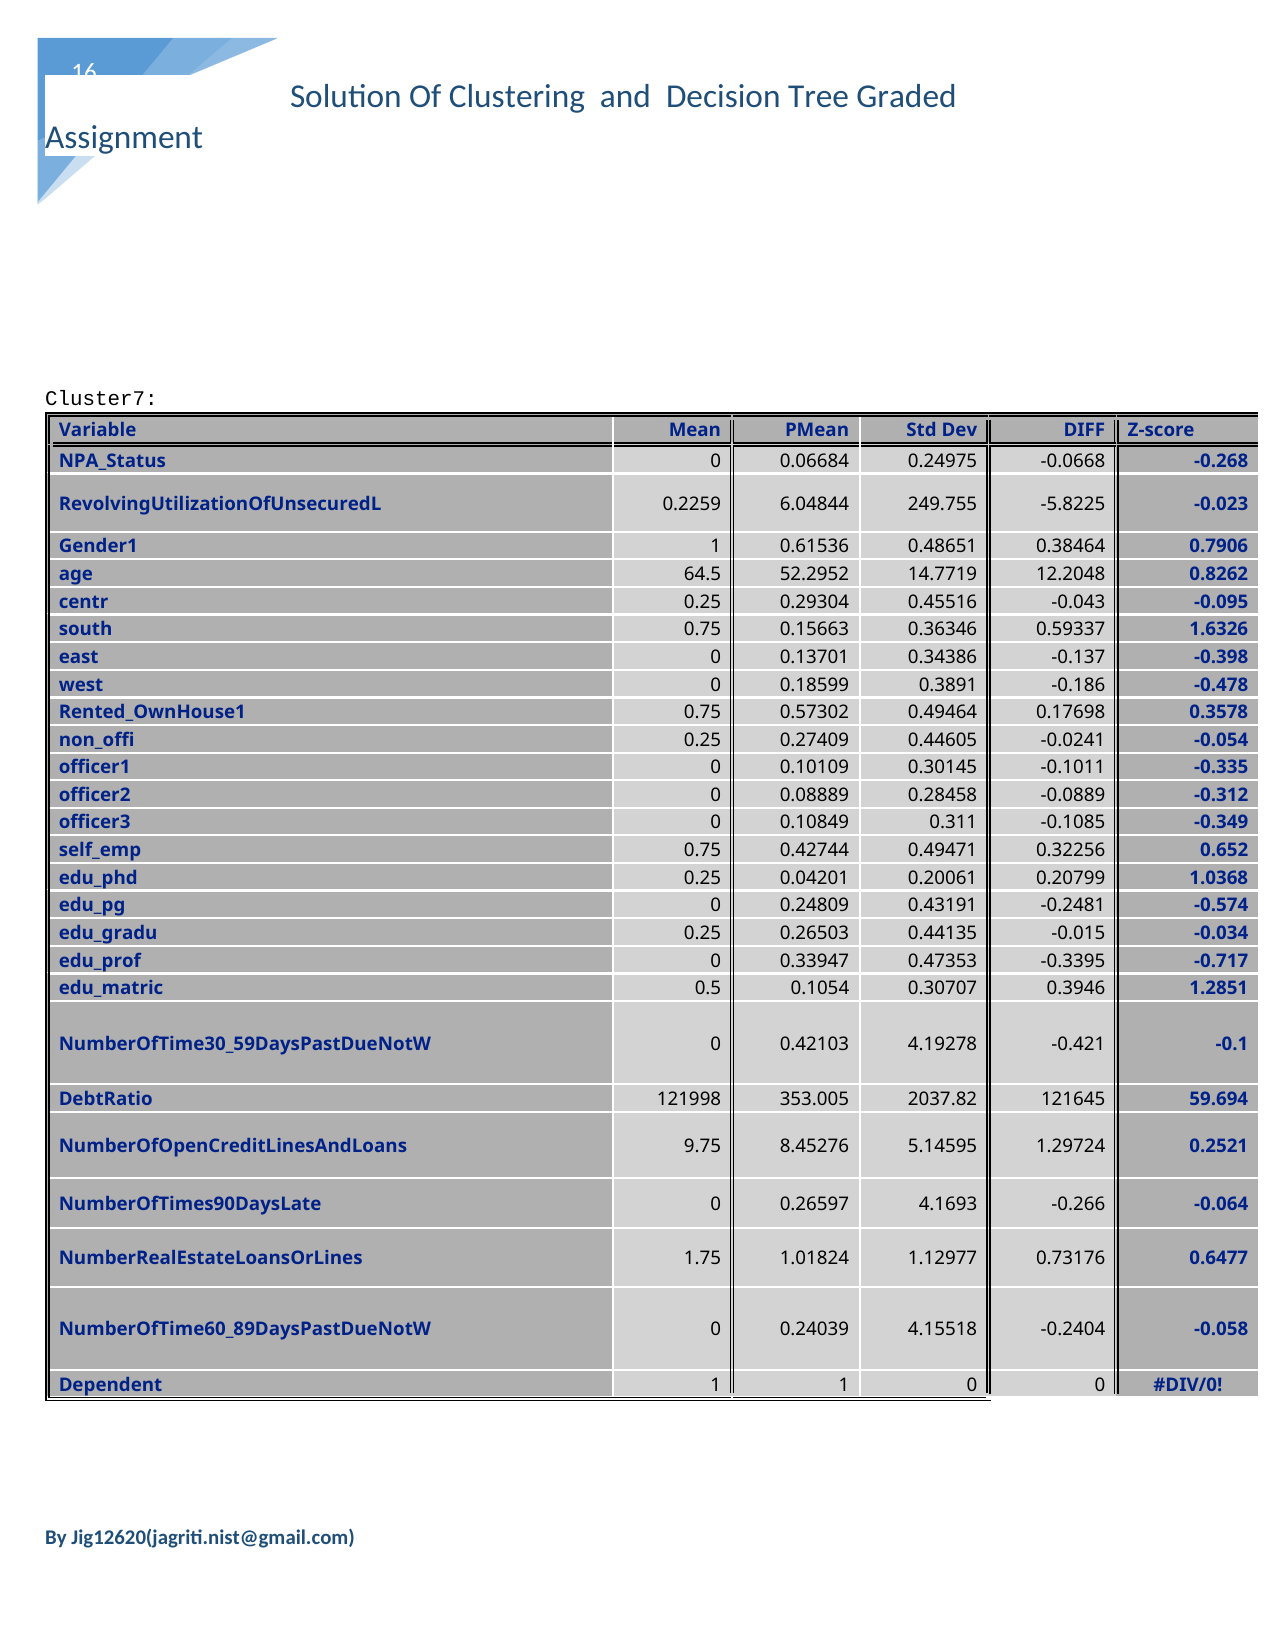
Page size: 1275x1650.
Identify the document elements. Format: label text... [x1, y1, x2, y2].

table_cell 0.24039 [734, 1288, 859, 1369]
table_cell officer2 [50, 781, 612, 807]
table_cell NumberOfTime60_89DaysPastDueNotW [50, 1288, 612, 1369]
table_cell 0.59337 [991, 616, 1114, 641]
table_cell 1.29724 [991, 1113, 1114, 1177]
table_cell 9.75 [614, 1113, 730, 1177]
table_cell 0.6477 [1119, 1229, 1258, 1286]
table_cell -0.1 [1119, 1002, 1258, 1083]
table_cell -0.058 [1119, 1288, 1258, 1369]
table_cell 0.29304 [734, 588, 859, 613]
table_cell south [50, 616, 612, 641]
table_cell 0.13701 [734, 643, 859, 669]
table_cell 0.15663 [734, 616, 859, 641]
table_cell -0.064 [1119, 1179, 1258, 1227]
table_cell 8.45276 [734, 1113, 859, 1177]
table_cell 0.10849 [734, 809, 859, 834]
table_cell 1.6326 [1119, 616, 1258, 641]
table_cell NumberRealEstateLoansOrLines [50, 1229, 612, 1286]
table_cell 52.2952 [734, 560, 859, 586]
table_cell DebtRatio [50, 1085, 612, 1111]
table_cell -0.1011 [991, 754, 1114, 779]
table_cell 0.1054 [734, 975, 859, 1000]
table_cell 0 [614, 1002, 730, 1083]
table_cell 0 [614, 809, 730, 834]
table_cell 0.28458 [861, 781, 986, 807]
table_cell -0.421 [991, 1002, 1114, 1083]
table_cell 0.20799 [991, 864, 1114, 889]
table_cell non_offi [50, 726, 612, 752]
table_cell east [50, 643, 612, 669]
table_cell 0 [614, 671, 730, 696]
table_cell west [50, 671, 612, 696]
table_cell -0.478 [1119, 671, 1258, 696]
table_cell 1 [614, 533, 730, 558]
table_cell 0.30145 [861, 754, 986, 779]
table_cell -0.717 [1119, 947, 1258, 972]
table_cell 1 [732, 1371, 859, 1396]
table_cell edu_phd [50, 864, 612, 889]
table_cell 0.3578 [1119, 699, 1258, 724]
table_cell 0 [614, 1288, 730, 1369]
table_cell 0.26503 [734, 919, 859, 945]
table_cell 4.1693 [861, 1179, 986, 1227]
table_cell 0.57302 [734, 699, 859, 724]
table_cell -0.349 [1119, 809, 1258, 834]
table_cell 1.2851 [1119, 975, 1258, 1000]
table_cell -0.312 [1119, 781, 1258, 807]
table_cell -0.0668 [991, 447, 1114, 472]
table_cell 5.14595 [861, 1113, 986, 1177]
table_cell 0.652 [1119, 836, 1258, 862]
table_cell 0.06684 [734, 447, 859, 472]
table_cell 0.42103 [734, 1002, 859, 1083]
table_cell -0.335 [1119, 754, 1258, 779]
table_cell 12.2048 [991, 560, 1114, 586]
table_cell -0.266 [991, 1179, 1114, 1227]
table_cell 0.61536 [734, 533, 859, 558]
text Cluster7: [45, 388, 1125, 412]
table_cell 1.12977 [861, 1229, 986, 1286]
table_cell 0.25 [614, 864, 730, 889]
table_cell edu_pg [50, 892, 612, 917]
table_cell 0 [614, 1179, 730, 1227]
table_cell -0.015 [991, 919, 1114, 945]
table_header Z-score [1116, 414, 1258, 442]
table_cell -0.2404 [991, 1288, 1114, 1369]
table_cell 0 [614, 447, 730, 472]
table_cell Rented_OwnHouse1 [50, 699, 612, 724]
table_cell 0.44605 [861, 726, 986, 752]
table_cell 6.04844 [734, 475, 859, 531]
table_cell 4.19278 [861, 1002, 986, 1083]
table_cell 0.75 [614, 616, 730, 641]
table_cell edu_gradu [50, 919, 612, 945]
table_cell 0.32256 [991, 836, 1114, 862]
table_cell -0.054 [1119, 726, 1258, 752]
table_cell 0.3891 [861, 671, 986, 696]
table_header PMean [732, 416, 859, 442]
table_cell -0.034 [1119, 919, 1258, 945]
table_cell RevolvingUtilizationOfUnsecuredL [50, 475, 612, 531]
table_cell -0.186 [991, 671, 1114, 696]
table_cell 0 [614, 643, 730, 669]
table_cell 0.38464 [991, 533, 1114, 558]
table_cell 14.7719 [861, 560, 986, 586]
table_cell -0.095 [1119, 588, 1258, 613]
table_cell 1.0368 [1119, 864, 1258, 889]
table_cell 0 [614, 892, 730, 917]
table_cell 0.73176 [991, 1229, 1114, 1286]
table_cell 0.36346 [861, 616, 986, 641]
table_cell 0.75 [614, 699, 730, 724]
table_cell 0.45516 [861, 588, 986, 613]
table_cell 1.75 [614, 1229, 730, 1286]
table_cell 249.755 [861, 475, 986, 531]
table_cell 0.25 [614, 726, 730, 752]
table_cell 0.49464 [861, 699, 986, 724]
table_cell 2037.82 [861, 1085, 986, 1111]
table_cell 0.08889 [734, 781, 859, 807]
table_cell 0.24975 [861, 447, 986, 472]
table_cell 0.27409 [734, 726, 859, 752]
table_cell 0.42744 [734, 836, 859, 862]
table_cell 64.5 [614, 560, 730, 586]
table_cell 0 [988, 1371, 1116, 1396]
table_cell 0 [614, 754, 730, 779]
table_cell 0.25 [614, 588, 730, 613]
table_cell 1.01824 [734, 1229, 859, 1286]
table_cell 0.17698 [991, 699, 1114, 724]
table_cell Dependent [50, 1371, 612, 1396]
table_cell 0.30707 [861, 975, 986, 1000]
table_cell 0 [861, 1371, 988, 1396]
table_cell -0.574 [1119, 892, 1258, 917]
table_cell 121645 [991, 1085, 1114, 1111]
table_cell -0.0241 [991, 726, 1114, 752]
table_cell 0.34386 [861, 643, 986, 669]
table_cell 0.24809 [734, 892, 859, 917]
table_cell self_emp [50, 836, 612, 862]
table_cell 0.49471 [861, 836, 986, 862]
table_cell -0.3395 [991, 947, 1114, 972]
table_cell NumberOfTimes90DaysLate [50, 1179, 612, 1227]
table_cell -0.023 [1119, 475, 1258, 531]
table_header DIFF [988, 414, 1116, 442]
table_cell 0.47353 [861, 947, 986, 972]
table_cell 0.8262 [1119, 560, 1258, 586]
table_cell 1 [614, 1371, 732, 1396]
table_cell -0.137 [991, 643, 1114, 669]
table_cell 0.2259 [614, 475, 730, 531]
table_cell -0.2481 [991, 892, 1114, 917]
picture [37, 37, 279, 206]
table_header Mean [613, 414, 732, 442]
table_cell NumberOfOpenCreditLinesAndLoans [50, 1113, 612, 1177]
table_cell -0.268 [1119, 447, 1258, 472]
table_cell 0.48651 [861, 533, 986, 558]
table_cell officer1 [50, 754, 612, 779]
table_cell 0.44135 [861, 919, 986, 945]
table_cell -0.1085 [991, 809, 1114, 834]
table_cell centr [50, 588, 612, 613]
table_header Variable [50, 417, 612, 442]
table_cell officer3 [50, 809, 612, 834]
table_cell edu_prof [50, 947, 612, 972]
table_cell 0 [614, 947, 730, 972]
table_cell edu_matric [50, 975, 612, 1000]
table_cell -0.0889 [991, 781, 1114, 807]
table_cell 0.18599 [734, 671, 859, 696]
table_cell NumberOfTime30_59DaysPastDueNotW [50, 1002, 612, 1083]
table_cell 0.20061 [861, 864, 986, 889]
table_cell 4.15518 [861, 1288, 986, 1369]
table_cell 0.43191 [861, 892, 986, 917]
table_cell 0.75 [614, 836, 730, 862]
table_cell 121998 [614, 1085, 730, 1111]
table_cell NPA_Status [47, 442, 612, 472]
table_cell 0.7906 [1119, 533, 1258, 558]
table_cell 0.3946 [991, 975, 1114, 1000]
table_cell 0 [614, 781, 730, 807]
table_cell 59.694 [1119, 1085, 1258, 1111]
table_header Std Dev [861, 417, 988, 442]
table_cell 0.311 [861, 809, 986, 834]
table_cell 353.005 [734, 1085, 859, 1111]
table_cell 0.26597 [734, 1179, 859, 1227]
table_cell 0.33947 [734, 947, 859, 972]
table_cell -0.398 [1119, 643, 1258, 669]
table_cell 0.10109 [734, 754, 859, 779]
table_cell #DIV/0! [1116, 1371, 1258, 1396]
table_cell -0.043 [991, 588, 1114, 613]
table_cell age [50, 560, 612, 586]
table_cell 0.5 [614, 975, 730, 1000]
table_cell 0.25 [614, 919, 730, 945]
table_cell 0.04201 [734, 864, 859, 889]
table_cell Gender1 [50, 533, 612, 558]
table_cell 0.2521 [1119, 1113, 1258, 1177]
table_cell -5.8225 [991, 475, 1114, 531]
